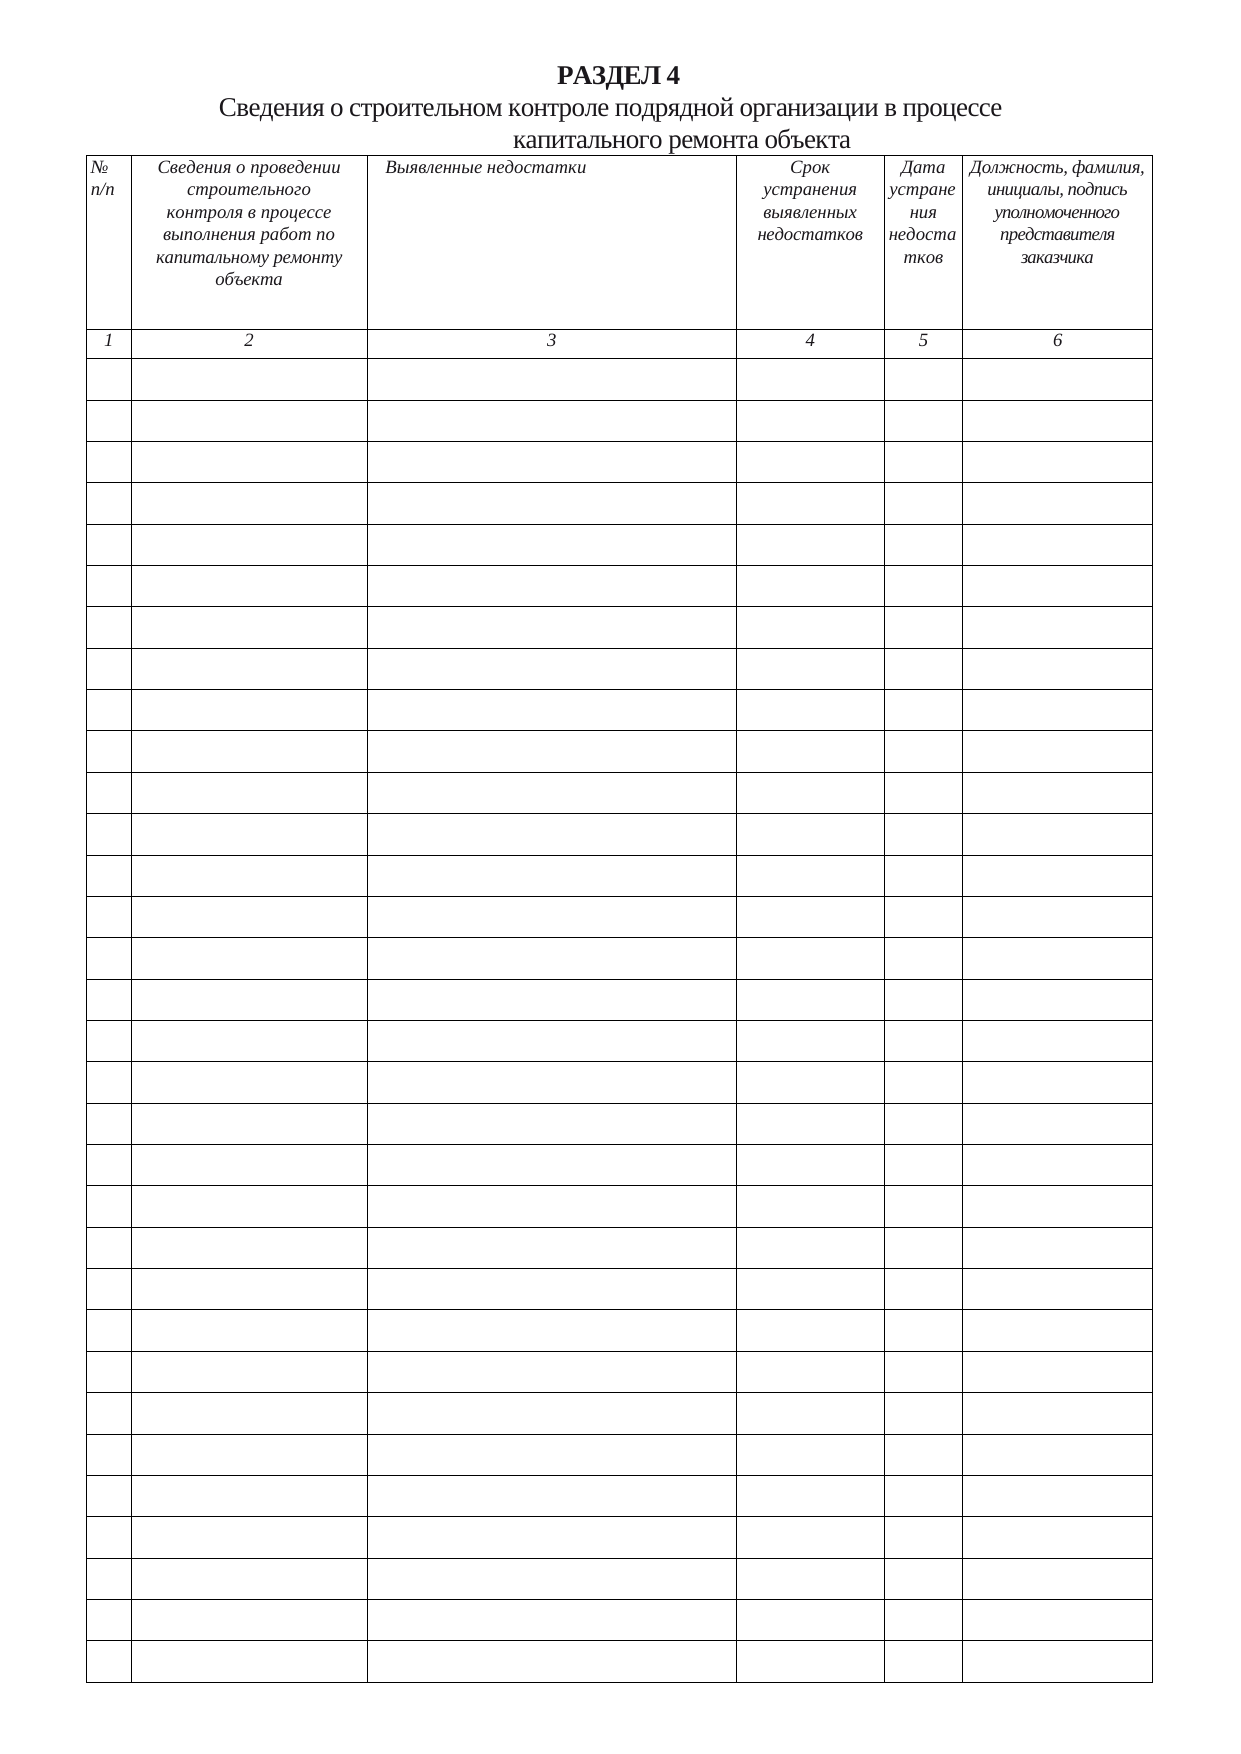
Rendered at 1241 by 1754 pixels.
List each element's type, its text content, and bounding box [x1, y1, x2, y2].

table_cell [963, 1104, 1152, 1144]
table_cell [132, 1517, 367, 1557]
table_cell [885, 566, 962, 606]
table_cell [737, 607, 884, 648]
table_cell [885, 649, 962, 689]
table_cell [885, 359, 962, 399]
table_cell [963, 773, 1152, 813]
table_cell [963, 814, 1152, 854]
table_cell [963, 607, 1152, 648]
table_cell [368, 1393, 736, 1433]
table_header Выявленные недостатки [368, 156, 736, 329]
table_cell [737, 814, 884, 854]
table_cell [737, 1641, 884, 1682]
table_cell [368, 1517, 736, 1557]
table_cell [963, 525, 1152, 565]
table_cell [963, 731, 1152, 772]
table_cell [737, 1393, 884, 1433]
table_cell [737, 1062, 884, 1103]
table_cell [885, 1393, 962, 1433]
table_cell 1 [87, 330, 131, 358]
table_cell [885, 938, 962, 978]
table_cell [963, 483, 1152, 524]
table_cell [368, 1228, 736, 1268]
table_cell [885, 1641, 962, 1682]
table_cell [885, 1517, 962, 1557]
table_cell [132, 1476, 367, 1516]
table_cell [132, 1393, 367, 1433]
table_cell [368, 938, 736, 978]
table_cell [963, 649, 1152, 689]
table_cell [132, 980, 367, 1020]
table_cell [368, 566, 736, 606]
table_cell [132, 1269, 367, 1309]
table_cell [368, 1186, 736, 1227]
table_cell [87, 690, 131, 730]
table_cell [132, 1186, 367, 1227]
table_cell [132, 1021, 367, 1061]
table_cell [963, 1393, 1152, 1433]
table_cell [368, 897, 736, 937]
table_cell [87, 566, 131, 606]
table_cell 4 [737, 330, 884, 358]
table_cell [963, 1559, 1152, 1599]
table_cell [737, 1600, 884, 1640]
table_cell [963, 1641, 1152, 1682]
table_cell [368, 359, 736, 399]
table_cell [368, 1476, 736, 1516]
table_cell [963, 1435, 1152, 1475]
table_cell [368, 483, 736, 524]
table_cell [737, 1145, 884, 1185]
table_cell [368, 980, 736, 1020]
table_cell [87, 649, 131, 689]
table_cell [737, 359, 884, 399]
table_cell [87, 1104, 131, 1144]
table_cell [963, 1269, 1152, 1309]
table_cell [737, 1269, 884, 1309]
table_cell [132, 731, 367, 772]
table_cell [885, 401, 962, 441]
table_cell [885, 1021, 962, 1061]
table_cell [87, 401, 131, 441]
table_cell [368, 1435, 736, 1475]
table_cell [368, 649, 736, 689]
table_cell [885, 980, 962, 1020]
table_cell [885, 1269, 962, 1309]
table_cell [132, 1559, 367, 1599]
table_cell [737, 1310, 884, 1351]
table_cell [963, 566, 1152, 606]
table_cell [132, 897, 367, 937]
table_cell [87, 1269, 131, 1309]
table_cell [737, 1186, 884, 1227]
table_cell [885, 1559, 962, 1599]
table_cell [368, 1310, 736, 1351]
table_cell [87, 483, 131, 524]
table_cell [963, 980, 1152, 1020]
table_cell [737, 401, 884, 441]
table_cell [87, 1062, 131, 1103]
table_cell [87, 607, 131, 648]
table_cell [737, 1352, 884, 1392]
table_cell [87, 442, 131, 482]
table_header Срок устранения выявленных недостатков [737, 156, 884, 329]
table_cell [132, 938, 367, 978]
table_cell [885, 1228, 962, 1268]
table_cell [885, 607, 962, 648]
table_cell [368, 1062, 736, 1103]
table_cell [87, 1600, 131, 1640]
table_cell [87, 938, 131, 978]
table_cell [885, 1352, 962, 1392]
table_cell [368, 1559, 736, 1599]
table_cell [132, 1062, 367, 1103]
table_cell [132, 814, 367, 854]
table_cell [885, 1600, 962, 1640]
table_cell [132, 1145, 367, 1185]
table_cell [885, 731, 962, 772]
table_header Должность, фамилия, инициалы, подпись уполномоченного представителя заказчика [963, 156, 1152, 329]
table_cell [737, 980, 884, 1020]
table_cell [737, 773, 884, 813]
table_cell [132, 401, 367, 441]
table_cell [963, 1310, 1152, 1351]
table_cell [132, 1352, 367, 1392]
table_cell [963, 1062, 1152, 1103]
table_cell [963, 1145, 1152, 1185]
table_cell [132, 607, 367, 648]
table_cell [368, 401, 736, 441]
table_cell [963, 401, 1152, 441]
table_cell [737, 690, 884, 730]
table_cell [132, 525, 367, 565]
table_cell [368, 773, 736, 813]
table_cell [368, 731, 736, 772]
table_cell [737, 856, 884, 896]
table_cell [87, 1435, 131, 1475]
table_cell 2 [132, 330, 367, 358]
table_cell [368, 1641, 736, 1682]
table_cell [87, 1310, 131, 1351]
table_cell [885, 773, 962, 813]
table_cell [368, 690, 736, 730]
table_cell [963, 1352, 1152, 1392]
table_cell [368, 1269, 736, 1309]
table_cell [963, 1600, 1152, 1640]
table_cell [885, 442, 962, 482]
table_cell [737, 1476, 884, 1516]
table_cell [132, 856, 367, 896]
table_cell [885, 525, 962, 565]
table_cell [885, 1310, 962, 1351]
table_cell [885, 856, 962, 896]
table_cell [87, 897, 131, 937]
table_cell [132, 690, 367, 730]
table_cell [885, 1062, 962, 1103]
table_cell [368, 856, 736, 896]
table_cell [132, 1228, 367, 1268]
table_cell [368, 1021, 736, 1061]
table_cell [368, 1145, 736, 1185]
table_cell [885, 1186, 962, 1227]
table_cell [963, 938, 1152, 978]
table_cell [87, 1021, 131, 1061]
table_cell [368, 814, 736, 854]
table_cell [132, 1104, 367, 1144]
table_cell [737, 731, 884, 772]
table_cell [132, 359, 367, 399]
table_cell [132, 1641, 367, 1682]
table_cell [737, 566, 884, 606]
table_cell [737, 1517, 884, 1557]
table_cell [87, 1145, 131, 1185]
table_cell [87, 1517, 131, 1557]
table_cell [87, 1641, 131, 1682]
table_cell [963, 1517, 1152, 1557]
table_cell [368, 1104, 736, 1144]
table_cell [87, 1393, 131, 1433]
table_cell [885, 897, 962, 937]
table_cell [885, 1476, 962, 1516]
table_cell [963, 1476, 1152, 1516]
table_cell [87, 1559, 131, 1599]
table_cell [87, 359, 131, 399]
table_cell [87, 980, 131, 1020]
table_cell [963, 1228, 1152, 1268]
table_cell 6 [963, 330, 1152, 358]
table_cell [885, 1104, 962, 1144]
table_cell [87, 773, 131, 813]
table_header Дата устранения недостатков [885, 156, 962, 329]
table_cell [737, 1435, 884, 1475]
table_cell [737, 1104, 884, 1144]
table_cell [885, 814, 962, 854]
table_cell [87, 731, 131, 772]
table_cell [87, 1186, 131, 1227]
table_cell [368, 525, 736, 565]
table_cell [368, 1600, 736, 1640]
text Сведения о строительном контроле подрядной организации в процессе капитального ремонта объекта [210, 90, 1011, 155]
table_cell 5 [885, 330, 962, 358]
table_cell [87, 814, 131, 854]
text РАЗДЕЛ 4 [86, 59, 1151, 90]
table_cell [885, 483, 962, 524]
table_cell [737, 1021, 884, 1061]
table_cell [132, 442, 367, 482]
table_cell [87, 1228, 131, 1268]
table_cell [737, 525, 884, 565]
table_cell [737, 483, 884, 524]
table_cell 3 [368, 330, 736, 358]
table_cell [963, 1186, 1152, 1227]
table_header № п/п [87, 156, 131, 329]
table_cell [885, 1435, 962, 1475]
table_cell [368, 607, 736, 648]
table_cell [368, 442, 736, 482]
table_cell [132, 1435, 367, 1475]
table_cell [368, 1352, 736, 1392]
table_cell [132, 566, 367, 606]
table_cell [963, 442, 1152, 482]
table_cell [737, 897, 884, 937]
table_cell [737, 649, 884, 689]
table_cell [963, 897, 1152, 937]
table_cell [737, 442, 884, 482]
table_cell [87, 856, 131, 896]
table_cell [87, 525, 131, 565]
table_header Сведения о проведении строительного контроля в процессе выполнения работ по капитальному ремонту объекта [132, 156, 367, 329]
table_cell [963, 690, 1152, 730]
table_cell [885, 1145, 962, 1185]
table_cell [737, 938, 884, 978]
table_cell [132, 483, 367, 524]
table_cell [132, 773, 367, 813]
table_cell [885, 690, 962, 730]
table_cell [963, 856, 1152, 896]
table_cell [87, 1476, 131, 1516]
table_cell [963, 1021, 1152, 1061]
table_cell [132, 1600, 367, 1640]
table_cell [737, 1559, 884, 1599]
table_cell [963, 359, 1152, 399]
table_cell [737, 1228, 884, 1268]
table_cell [132, 1310, 367, 1351]
table_cell [87, 1352, 131, 1392]
table_cell [132, 649, 367, 689]
